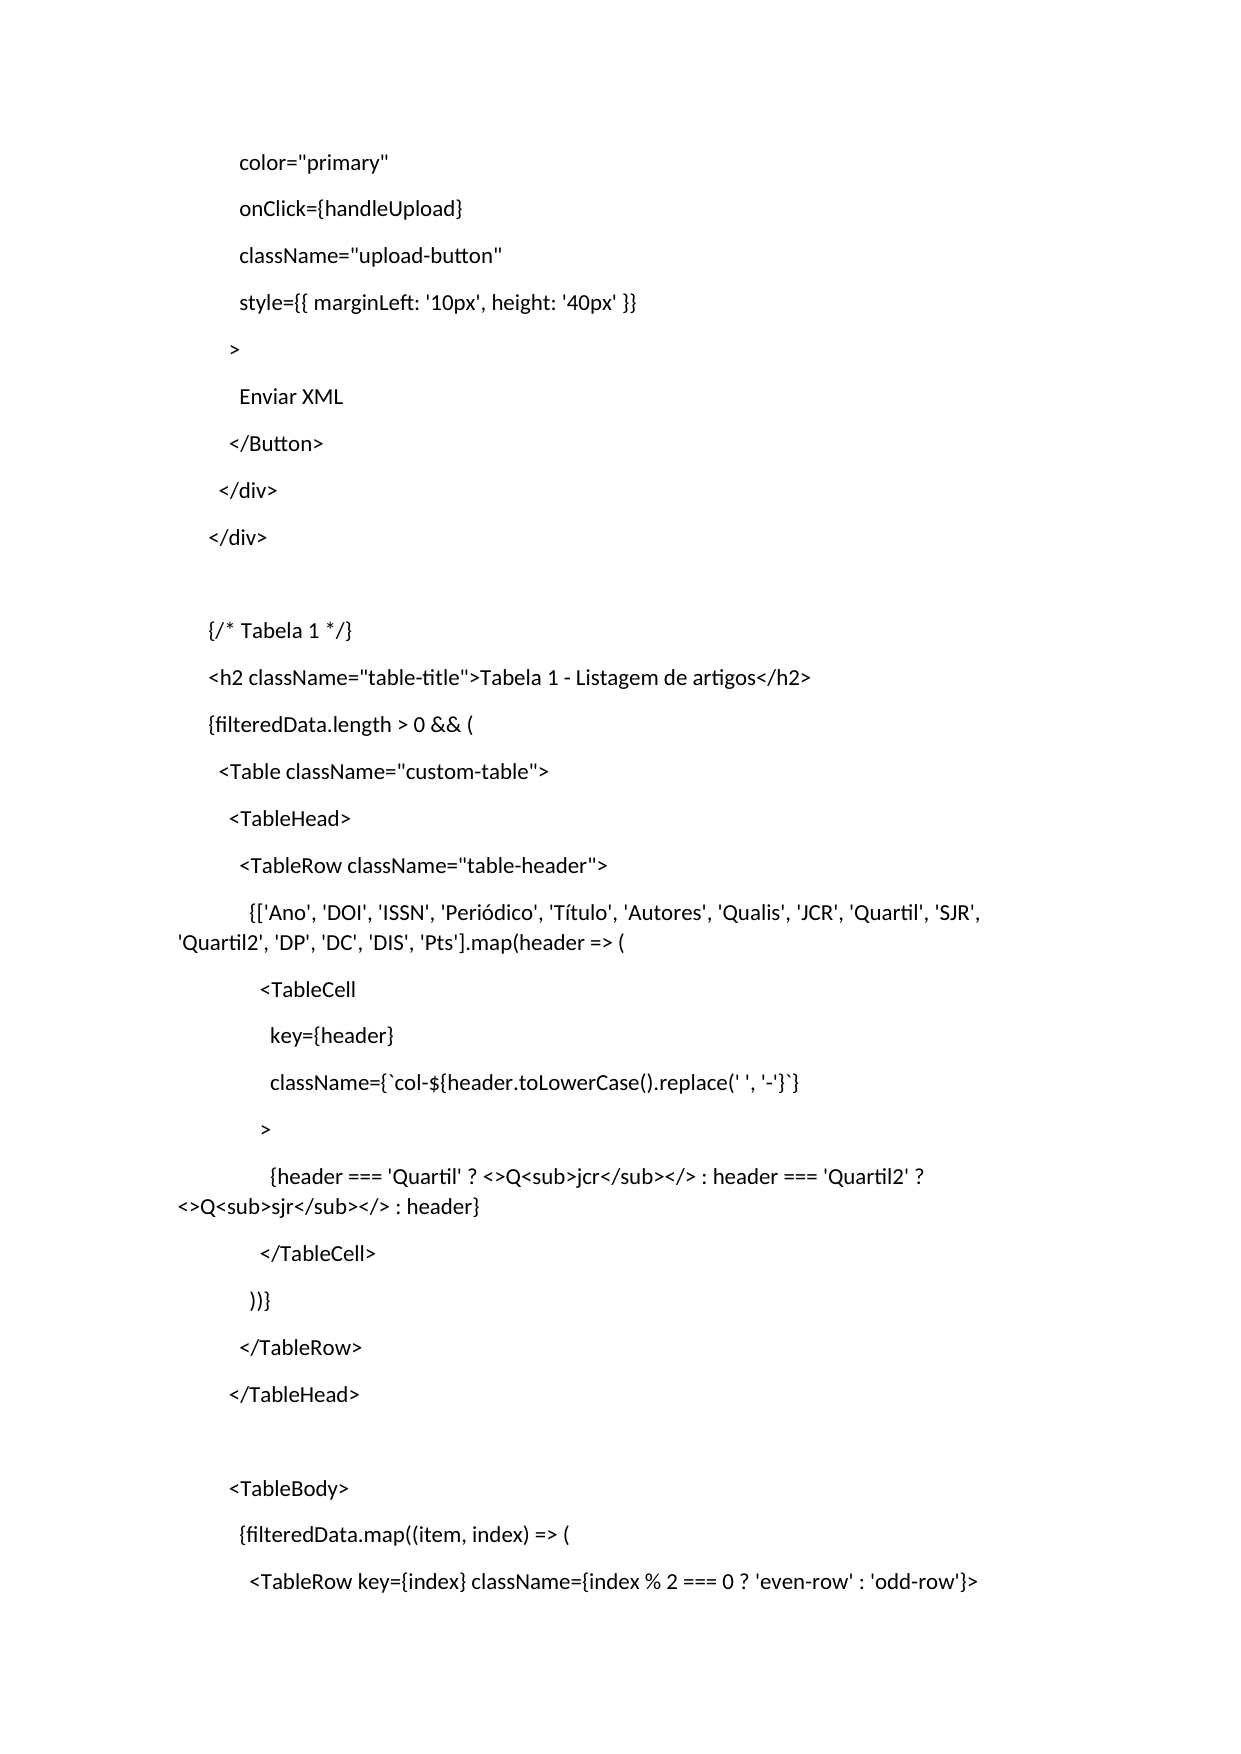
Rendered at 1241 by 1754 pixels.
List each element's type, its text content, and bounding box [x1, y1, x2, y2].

text className="upload-button" [177, 241, 1063, 269]
text {filteredData.length > 0 && ( [177, 710, 1063, 738]
text style={{ marginLeft: '10px', height: '40px' }} [177, 288, 1063, 316]
text ))} [177, 1286, 1063, 1314]
text {filteredData.map((item, index) => ( [177, 1521, 1063, 1548]
text <TableRow className="table-header"> [177, 851, 1063, 879]
text </Button> [177, 429, 1063, 457]
text Enviar XML [177, 382, 1063, 410]
text <TableHead> [177, 804, 1063, 832]
text > [177, 1115, 1063, 1143]
text </div> [177, 476, 1063, 504]
text {['Ano', 'DOI', 'ISSN', 'Periódico', 'Título', 'Autores', 'Qualis', 'JCR', 'Quartil', 'SJR', 'Quartil2', 'DP', 'DC', 'DIS', 'Pts'].map(header => ( [177, 898, 1063, 956]
text <Table className="custom-table"> [177, 757, 1063, 785]
text className={`col-${header.toLowerCase().replace(' ', '-'}`} [177, 1068, 1063, 1096]
text <h2 className="table-title">Tabela 1 - Listagem de artigos</h2> [177, 663, 1063, 691]
text </TableCell> [177, 1239, 1063, 1267]
text </TableHead> [177, 1380, 1063, 1408]
text </div> [177, 523, 1063, 551]
text onClick={handleUpload} [177, 194, 1063, 222]
text {/* Tabela 1 */} [177, 616, 1063, 644]
text key={header} [177, 1022, 1063, 1049]
text {header === 'Quartil' ? <>Q<sub>jcr</sub></> : header === 'Quartil2' ? <>Q<sub>sjr</sub></> : header} [177, 1162, 1063, 1220]
text color="primary" [177, 148, 1063, 176]
text > [177, 335, 1063, 363]
text <TableCell [177, 975, 1063, 1003]
text <TableBody> [177, 1474, 1063, 1502]
text <TableRow key={index} className={index % 2 === 0 ? 'even-row' : 'odd-row'}> [177, 1567, 1063, 1595]
text </TableRow> [177, 1333, 1063, 1361]
